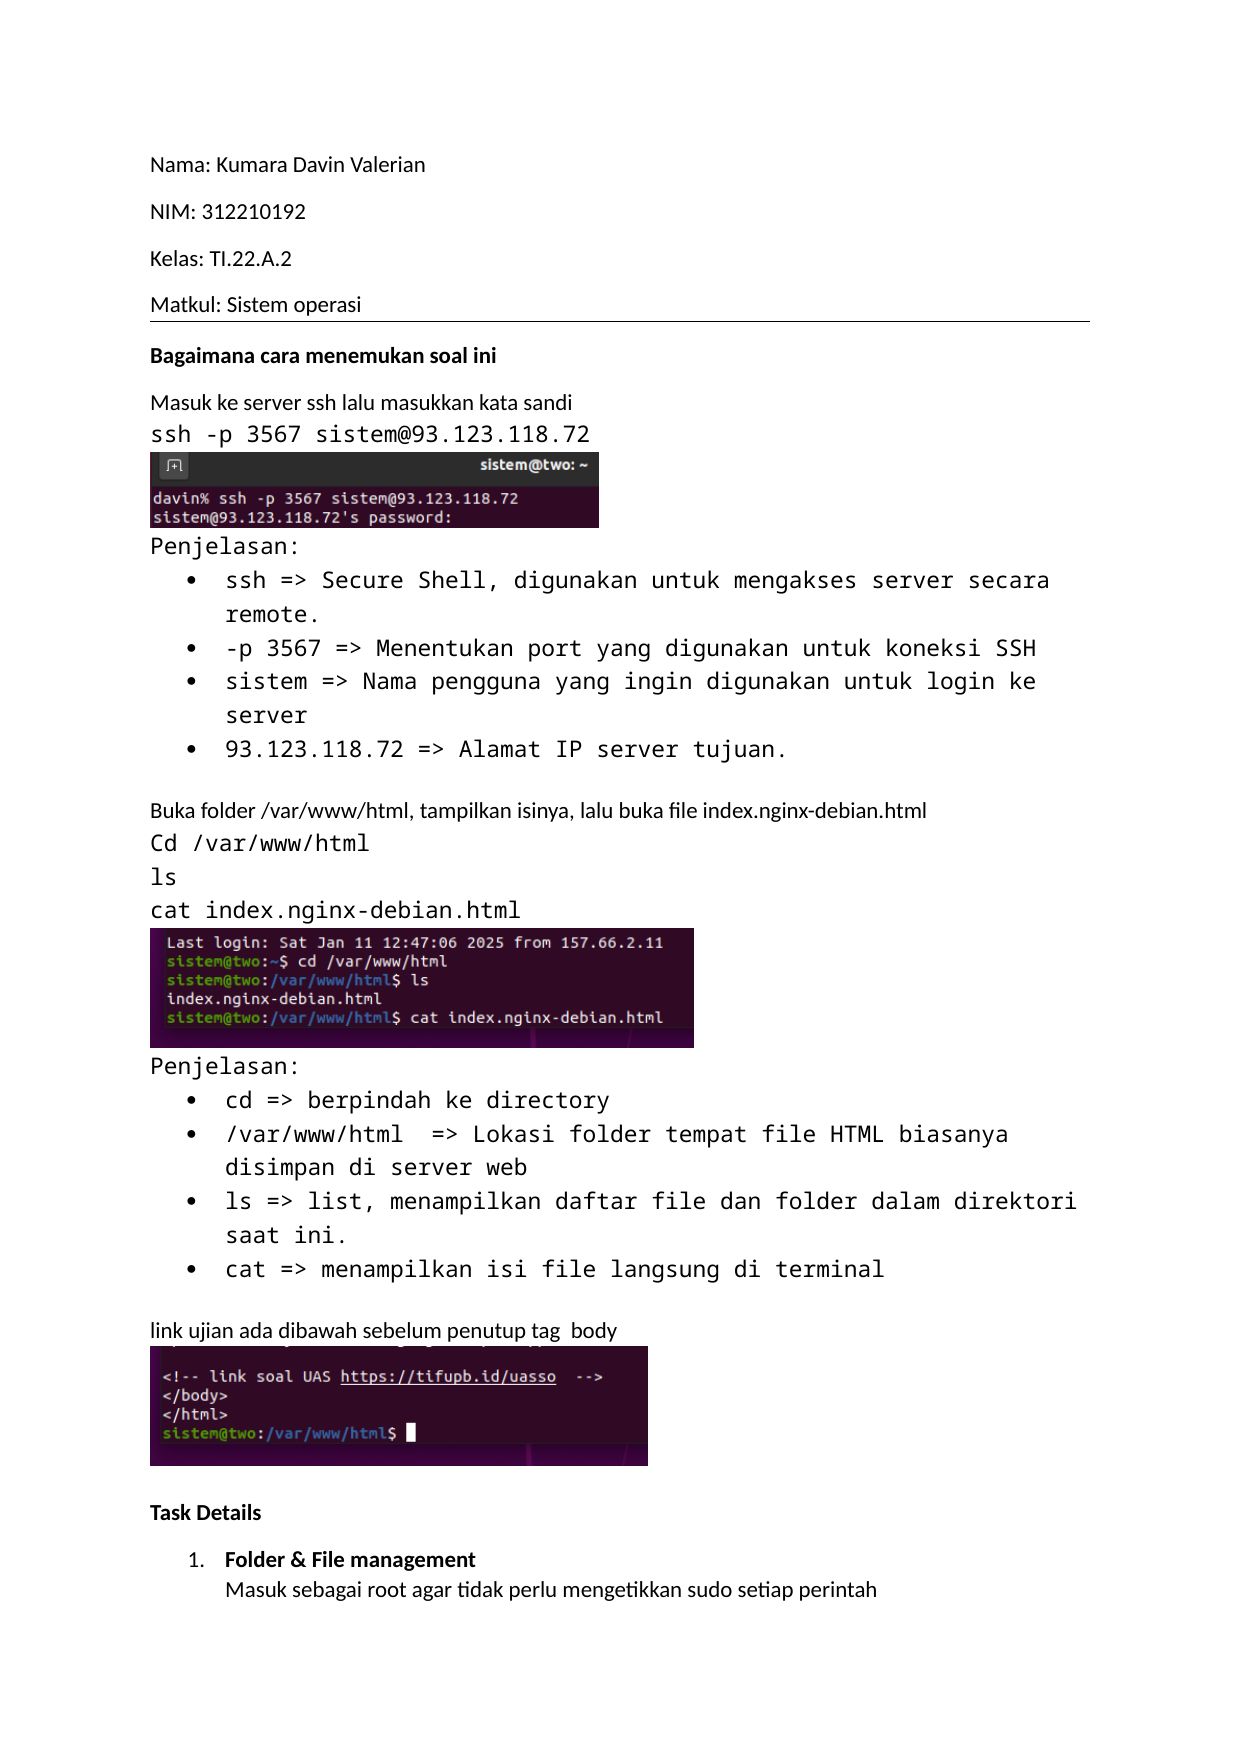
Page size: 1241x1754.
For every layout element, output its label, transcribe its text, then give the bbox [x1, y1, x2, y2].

text NIM: 312210192 [150, 197, 1090, 225]
list /var/www/html => Lokasi folder tempat file HTML biasanya disimpan di server web [187, 1118, 1090, 1183]
text ls [150, 861, 1090, 892]
list ls => list, menampilkan daftar file dan folder dalam direktori saat ini. [187, 1185, 1090, 1250]
text Penjelasan: [150, 1050, 1090, 1081]
text link ujian ada dibawah sebelum penutup tag body [150, 1317, 1090, 1344]
list sistem => Nama pengguna yang ingin digunakan untuk login ke server [187, 665, 1090, 730]
list cat => menampilkan isi file langsung di terminal [187, 1253, 1090, 1284]
text Kelas: TI.22.A.2 [150, 244, 1090, 272]
picture [150, 928, 694, 1048]
text Nama: Kumara Davin Valerian [150, 150, 1090, 178]
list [187, 1545, 1090, 1603]
list 93.123.118.72 => Alamat IP server tujuan. [187, 733, 1090, 764]
picture [150, 452, 599, 528]
text Matkul: Sistem operasi [150, 291, 1090, 321]
list cd => berpindah ke directory [187, 1084, 1090, 1115]
text Buka folder /var/www/html, tampilkan isinya, lalu buka file index.nginx-debian.html [150, 797, 1090, 825]
text Cd /var/www/html [150, 827, 1090, 858]
list ssh => Secure Shell, digunakan untuk mengakses server secara remote. [187, 564, 1090, 629]
text Masuk ke server ssh lalu masukkan kata sandi [150, 388, 1090, 416]
picture [150, 1346, 648, 1466]
text Bagaimana cara menemukan soal ini [150, 341, 1090, 369]
text Task Details [150, 1498, 1090, 1526]
text cat index.nginx-debian.html [150, 894, 1090, 926]
text Penjelasan: [150, 530, 1090, 561]
text ssh -p 3567 sistem@93.123.118.72 [150, 418, 1090, 449]
list -p 3567 => Menentukan port yang digunakan untuk koneksi SSH [187, 631, 1090, 663]
